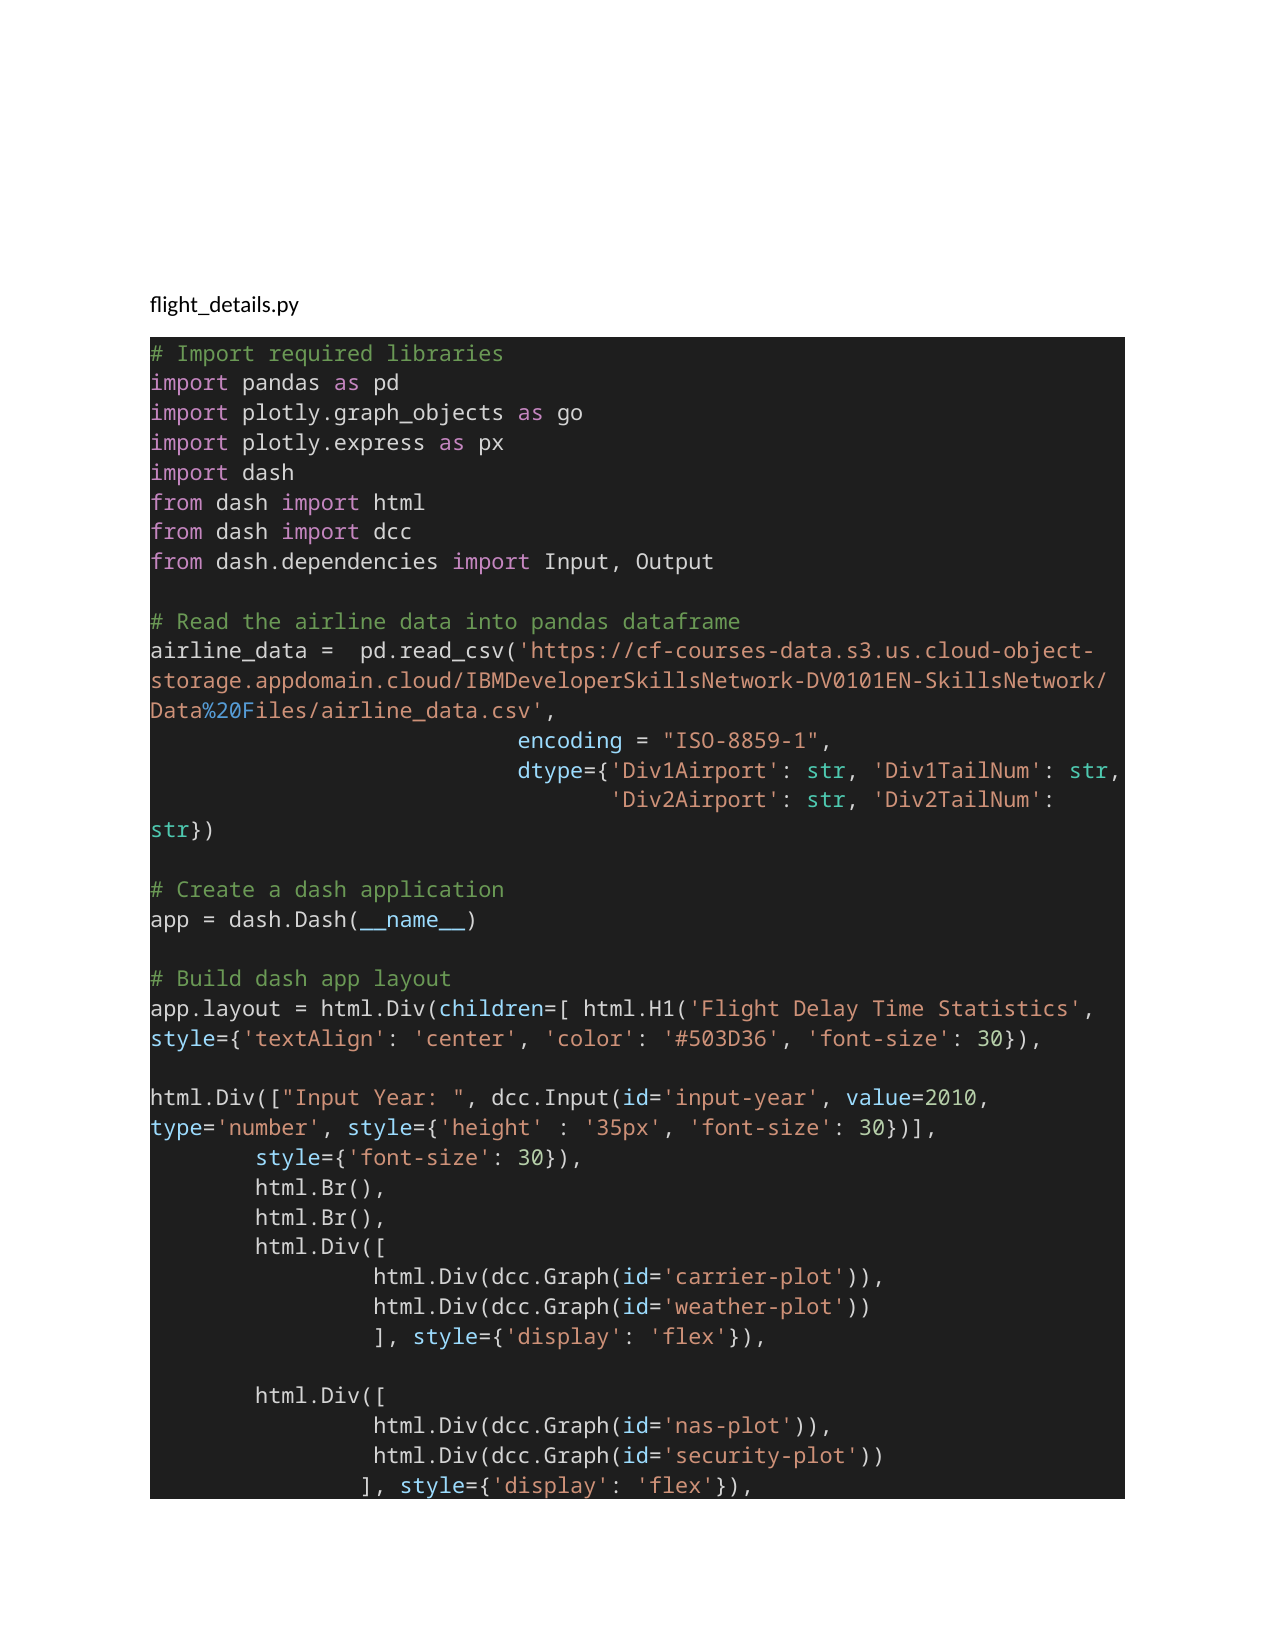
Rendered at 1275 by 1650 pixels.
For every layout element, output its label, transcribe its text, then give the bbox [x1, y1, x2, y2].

text dtype={'Div1Airport': str, 'Div1TailNum': str, [150, 754, 1125, 784]
text html.Div(dcc.Graph(id='weather-plot')) [150, 1291, 1125, 1321]
text # Import required libraries [150, 337, 1125, 367]
text html.Div(["Input Year: ", dcc.Input(id='input-year', value=2010, type='number', style={'height' : '35px', 'font-size': 30})], [150, 1082, 1125, 1142]
text # Read the airline data into pandas dataframe [150, 606, 1125, 635]
text airline_data = pd.read_csv('https://cf-courses-data.s3.us.cloud-object-storage.appdomain.cloud/IBMDeveloperSkillsNetwork-DV0101EN-SkillsNetwork/Data%20Files/airline_data.csv', [150, 635, 1125, 725]
text html.Br(), [150, 1172, 1125, 1201]
text import plotly.graph_objects as go [150, 397, 1125, 427]
text app.layout = html.Div(children=[ html.H1('Flight Delay Time Statistics', [150, 993, 1125, 1023]
text import pandas as pd [150, 367, 1125, 397]
text html.Div([ [150, 1380, 1125, 1410]
text from dash.dependencies import Input, Output [150, 546, 1125, 576]
text flight_details.py [150, 291, 1125, 319]
text import plotly.express as px [150, 427, 1125, 457]
text 'Div2Airport': str, 'Div2TailNum': str}) [150, 784, 1125, 844]
text html.Div(dcc.Graph(id='carrier-plot')), [150, 1261, 1125, 1291]
text app = dash.Dash(__name__) [150, 903, 1125, 933]
text ], style={'display': 'flex'}), [150, 1321, 1125, 1350]
text from dash import dcc [150, 516, 1125, 546]
text import dash [150, 457, 1125, 486]
text # Build dash app layout [150, 963, 1125, 993]
text style={'textAlign': 'center', 'color': '#503D36', 'font-size': 30}), [150, 1023, 1125, 1052]
text from dash import html [150, 486, 1125, 516]
text style={'font-size': 30}), [150, 1142, 1125, 1172]
text html.Div([ [150, 1231, 1125, 1261]
text encoding = "ISO-8859-1", [150, 725, 1125, 754]
text # Create a dash application [150, 874, 1125, 903]
text ], style={'display': 'flex'}), [150, 1469, 1125, 1499]
text html.Div(dcc.Graph(id='security-plot')) [150, 1440, 1125, 1469]
text html.Div(dcc.Graph(id='nas-plot')), [150, 1410, 1125, 1440]
text html.Br(), [150, 1201, 1125, 1231]
